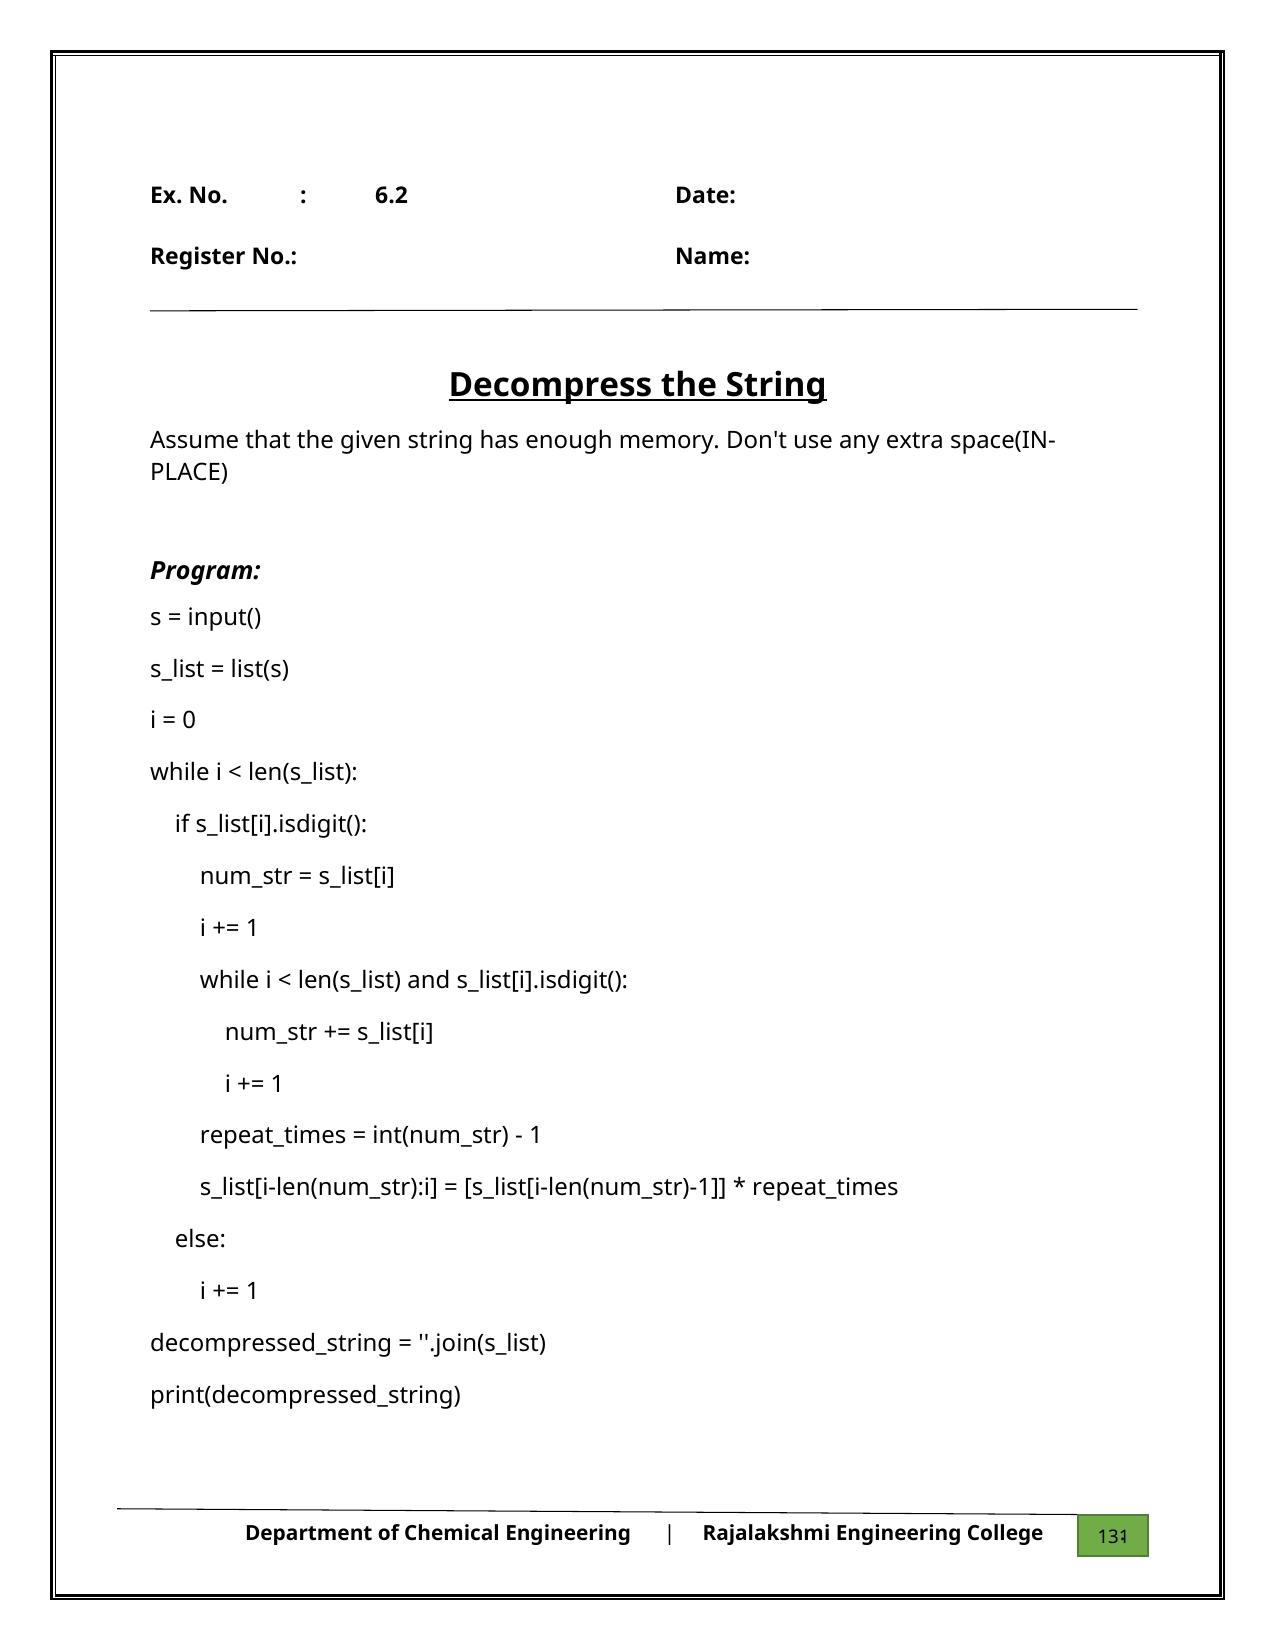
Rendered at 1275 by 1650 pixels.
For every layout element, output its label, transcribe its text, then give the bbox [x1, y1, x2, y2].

text else: [150, 1222, 1125, 1254]
text repeat_times = int(num_str) - 1 [150, 1118, 1125, 1151]
text s = input() [150, 599, 1125, 632]
text i += 1 [150, 1066, 1125, 1099]
text print(decompressed_string) [150, 1378, 1125, 1410]
text Program: [150, 553, 1125, 587]
text while i < len(s_list): [150, 755, 1125, 788]
text s_list[i-len(num_str):i] = [s_list[i-len(num_str)-1]] * repeat_times [150, 1170, 1125, 1203]
text decompressed_string = ''.join(s_list) [150, 1326, 1125, 1358]
text i += 1 [150, 1274, 1125, 1306]
text Decompress the String [150, 360, 1125, 406]
text num_str += s_list[i] [150, 1014, 1125, 1047]
text i += 1 [150, 911, 1125, 943]
text s_list = list(s) [150, 651, 1125, 684]
text if s_list[i].isdigit(): [150, 807, 1125, 839]
text num_str = s_list[i] [150, 859, 1125, 891]
text Assume that the given string has enough memory. Don't use any extra space(IN-PLACE) [150, 422, 1125, 488]
text Ex. No. : 6.2 Date: [150, 179, 1125, 210]
text while i < len(s_list) and s_list[i].isdigit(): [150, 963, 1125, 995]
text Register No.: Name: [150, 239, 1125, 271]
text i = 0 [150, 703, 1125, 736]
